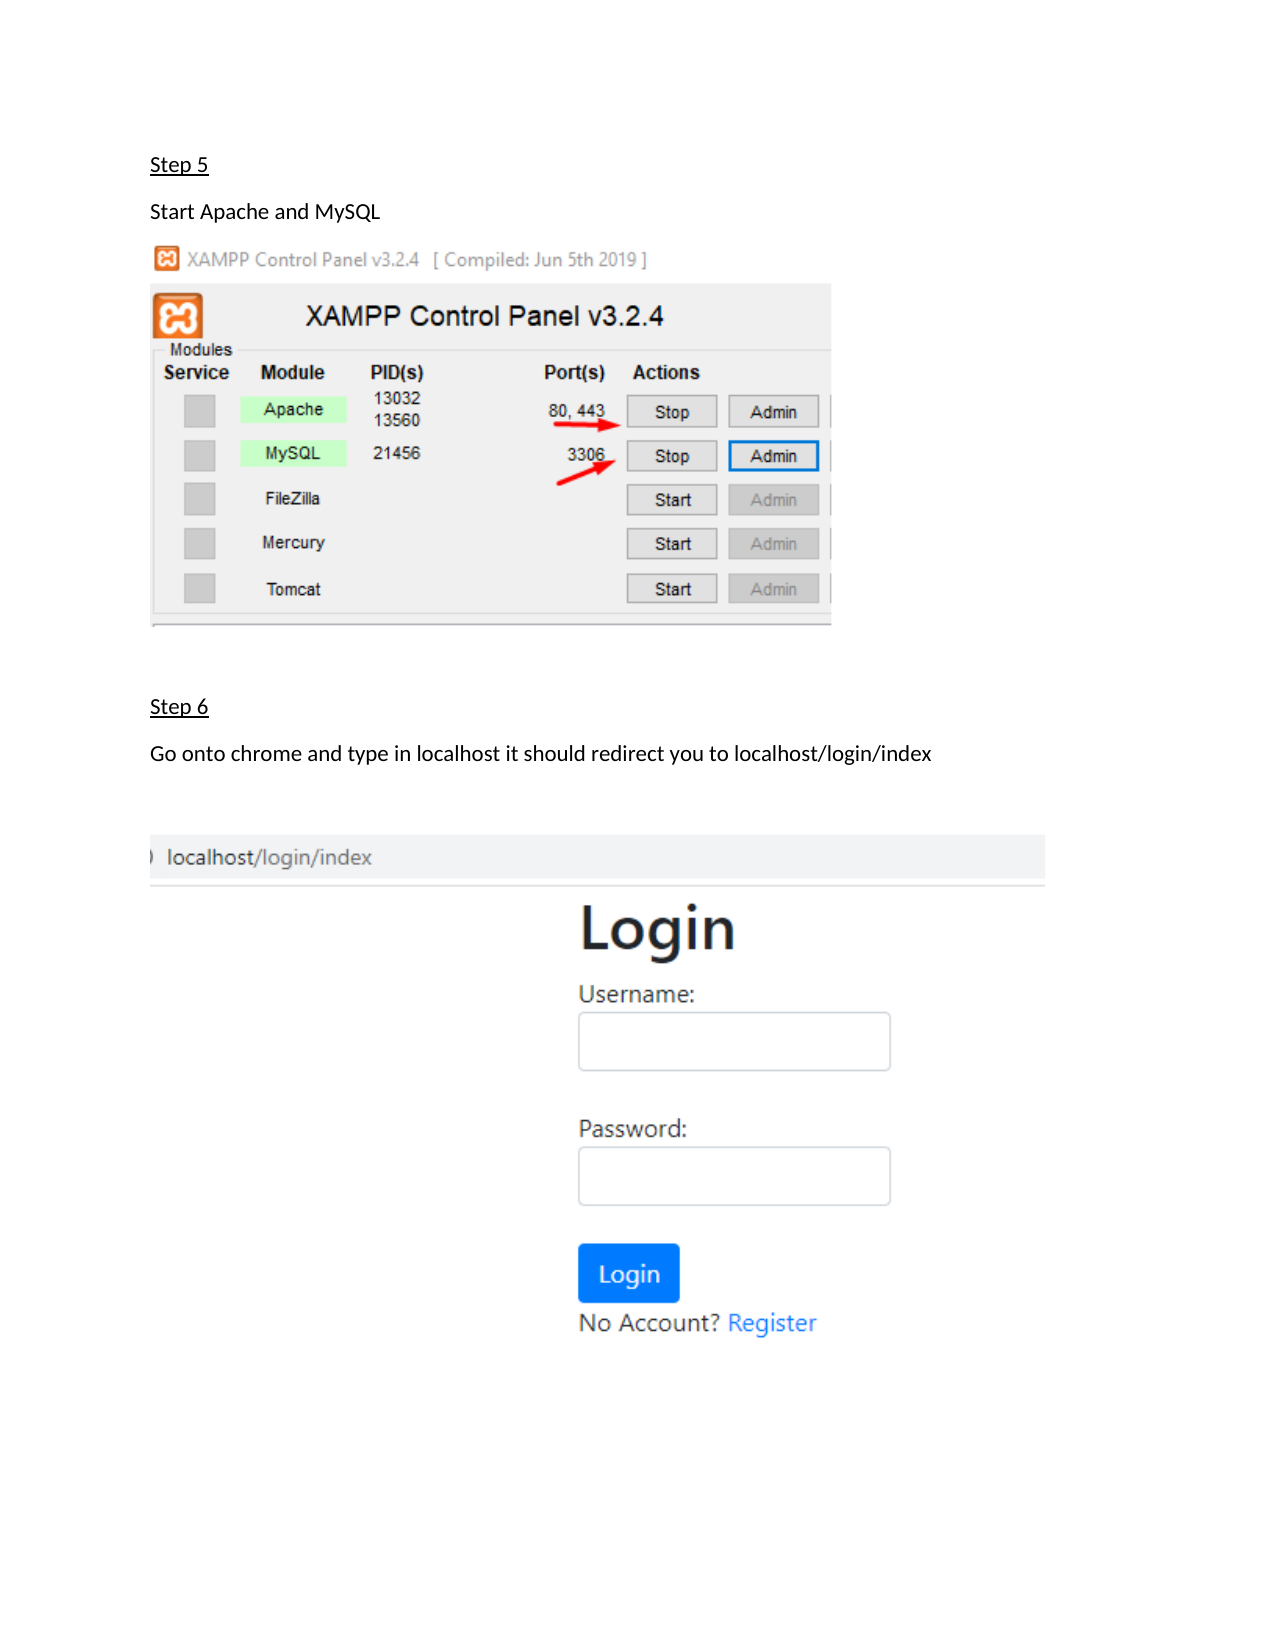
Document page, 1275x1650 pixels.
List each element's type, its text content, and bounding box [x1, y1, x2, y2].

text Go onto chrome and type in localhost it should redirect you to localhost/login/index [150, 739, 1125, 767]
picture [150, 832, 1046, 1416]
text Start Apache and MySQL [150, 197, 1125, 225]
text Step 6 [150, 692, 1125, 720]
picture [150, 243, 832, 627]
text Step 5 [150, 150, 1125, 178]
